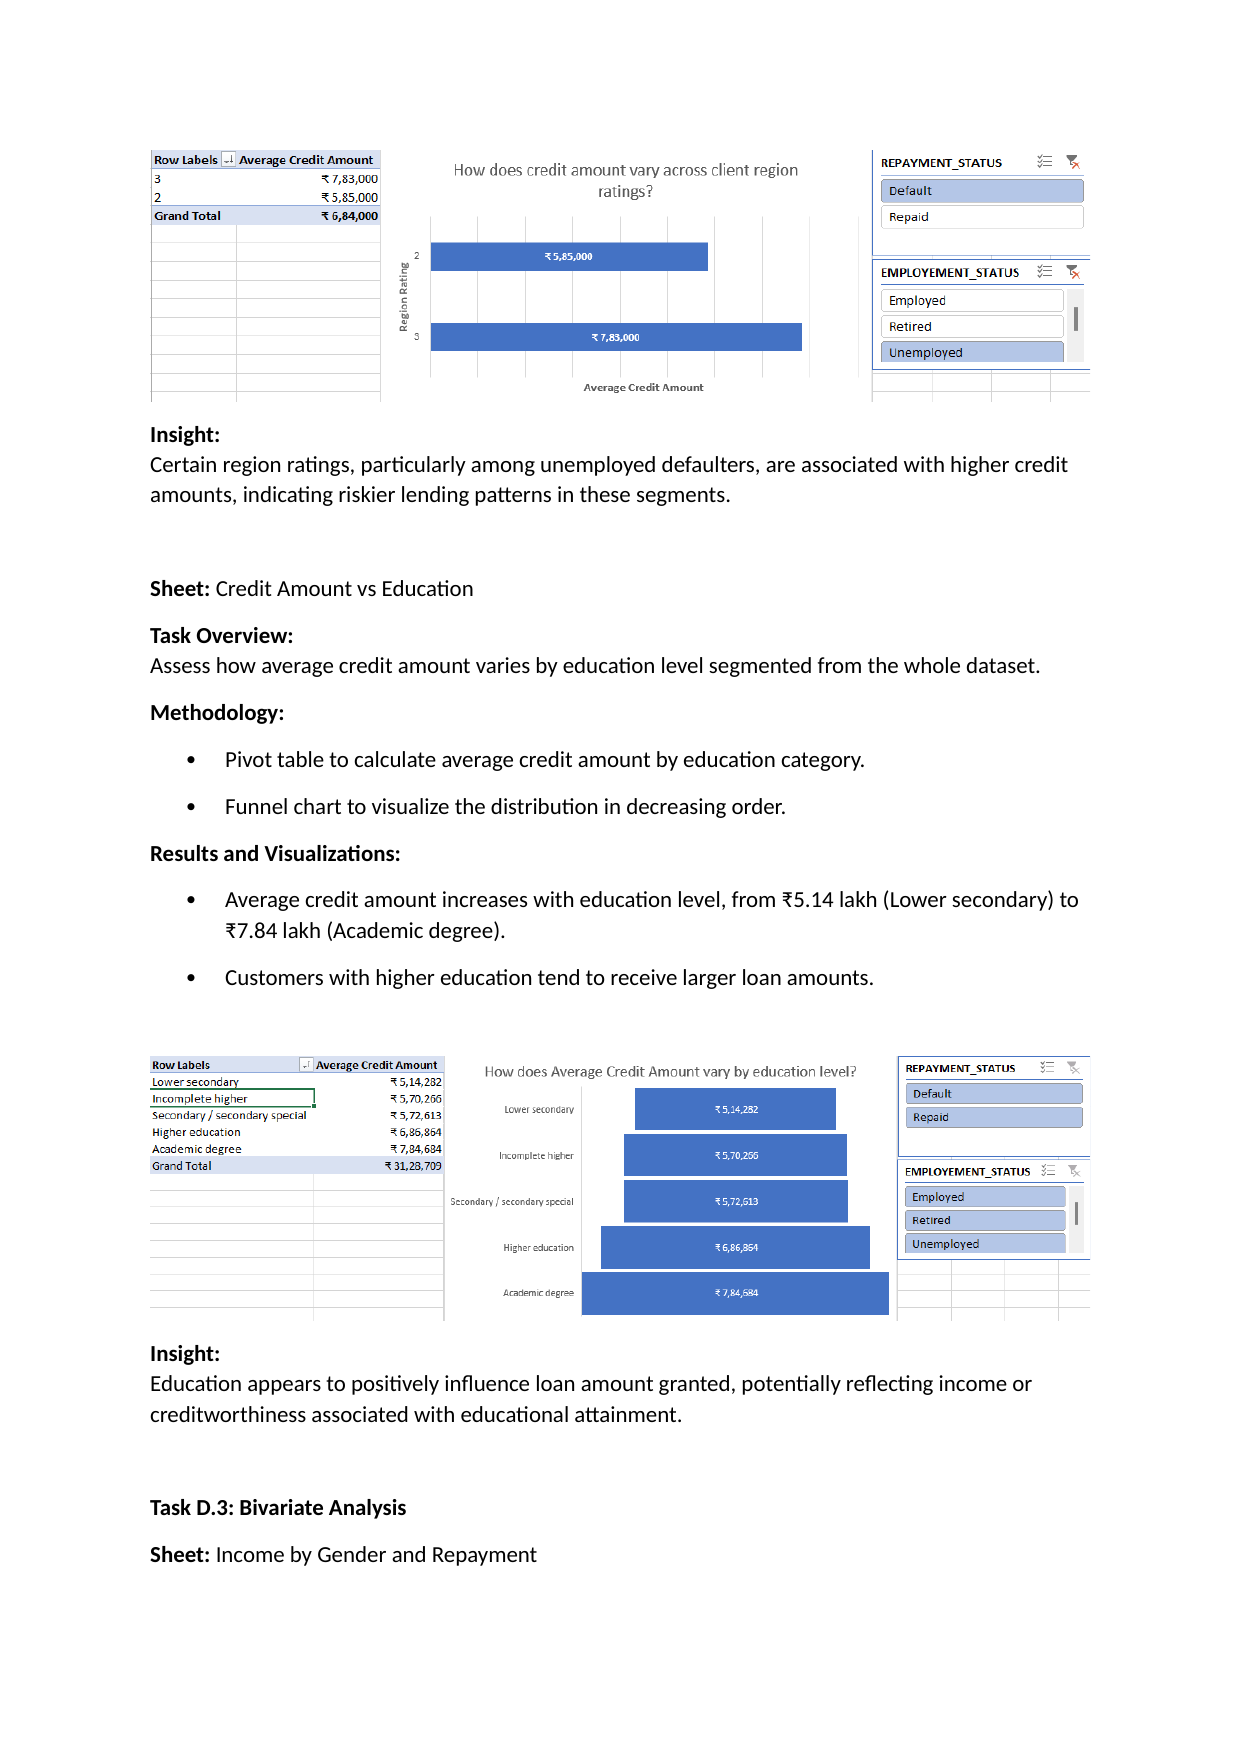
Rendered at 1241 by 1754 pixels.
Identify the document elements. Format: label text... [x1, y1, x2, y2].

text Sheet: Income by Gender and Repayment [150, 1540, 1090, 1568]
text Results and Visualizations: [150, 839, 1090, 867]
picture [150, 150, 1091, 402]
text Sheet: Credit Amount vs Education [150, 574, 1090, 602]
text Insight: Certain region ratings, particularly among unemployed defaulters, are associated with higher credit amounts, indicating riskier lending patterns in these segments. [150, 420, 1090, 508]
list Funnel chart to visualize the distribution in decreasing order. [187, 792, 1090, 820]
text Methodology: [150, 698, 1090, 726]
text Task D.3: Bivariate Analysis [150, 1493, 1090, 1522]
text Task Overview: Assess how average credit amount varies by education level segmented from the whole dataset. [150, 621, 1090, 679]
list Customers with higher education tend to receive larger loan amounts. [187, 963, 1090, 991]
list Average credit amount increases with education level, from ₹5.14 lakh (Lower secondary) to ₹7.84 lakh (Academic degree). [187, 886, 1090, 944]
list Pivot table to calculate average credit amount by education category. [187, 745, 1090, 773]
picture [150, 1056, 1091, 1321]
text Insight: Education appears to positively influence loan amount granted, potentially reflecting income or creditworthiness associated with educational attainment. [150, 1339, 1090, 1428]
